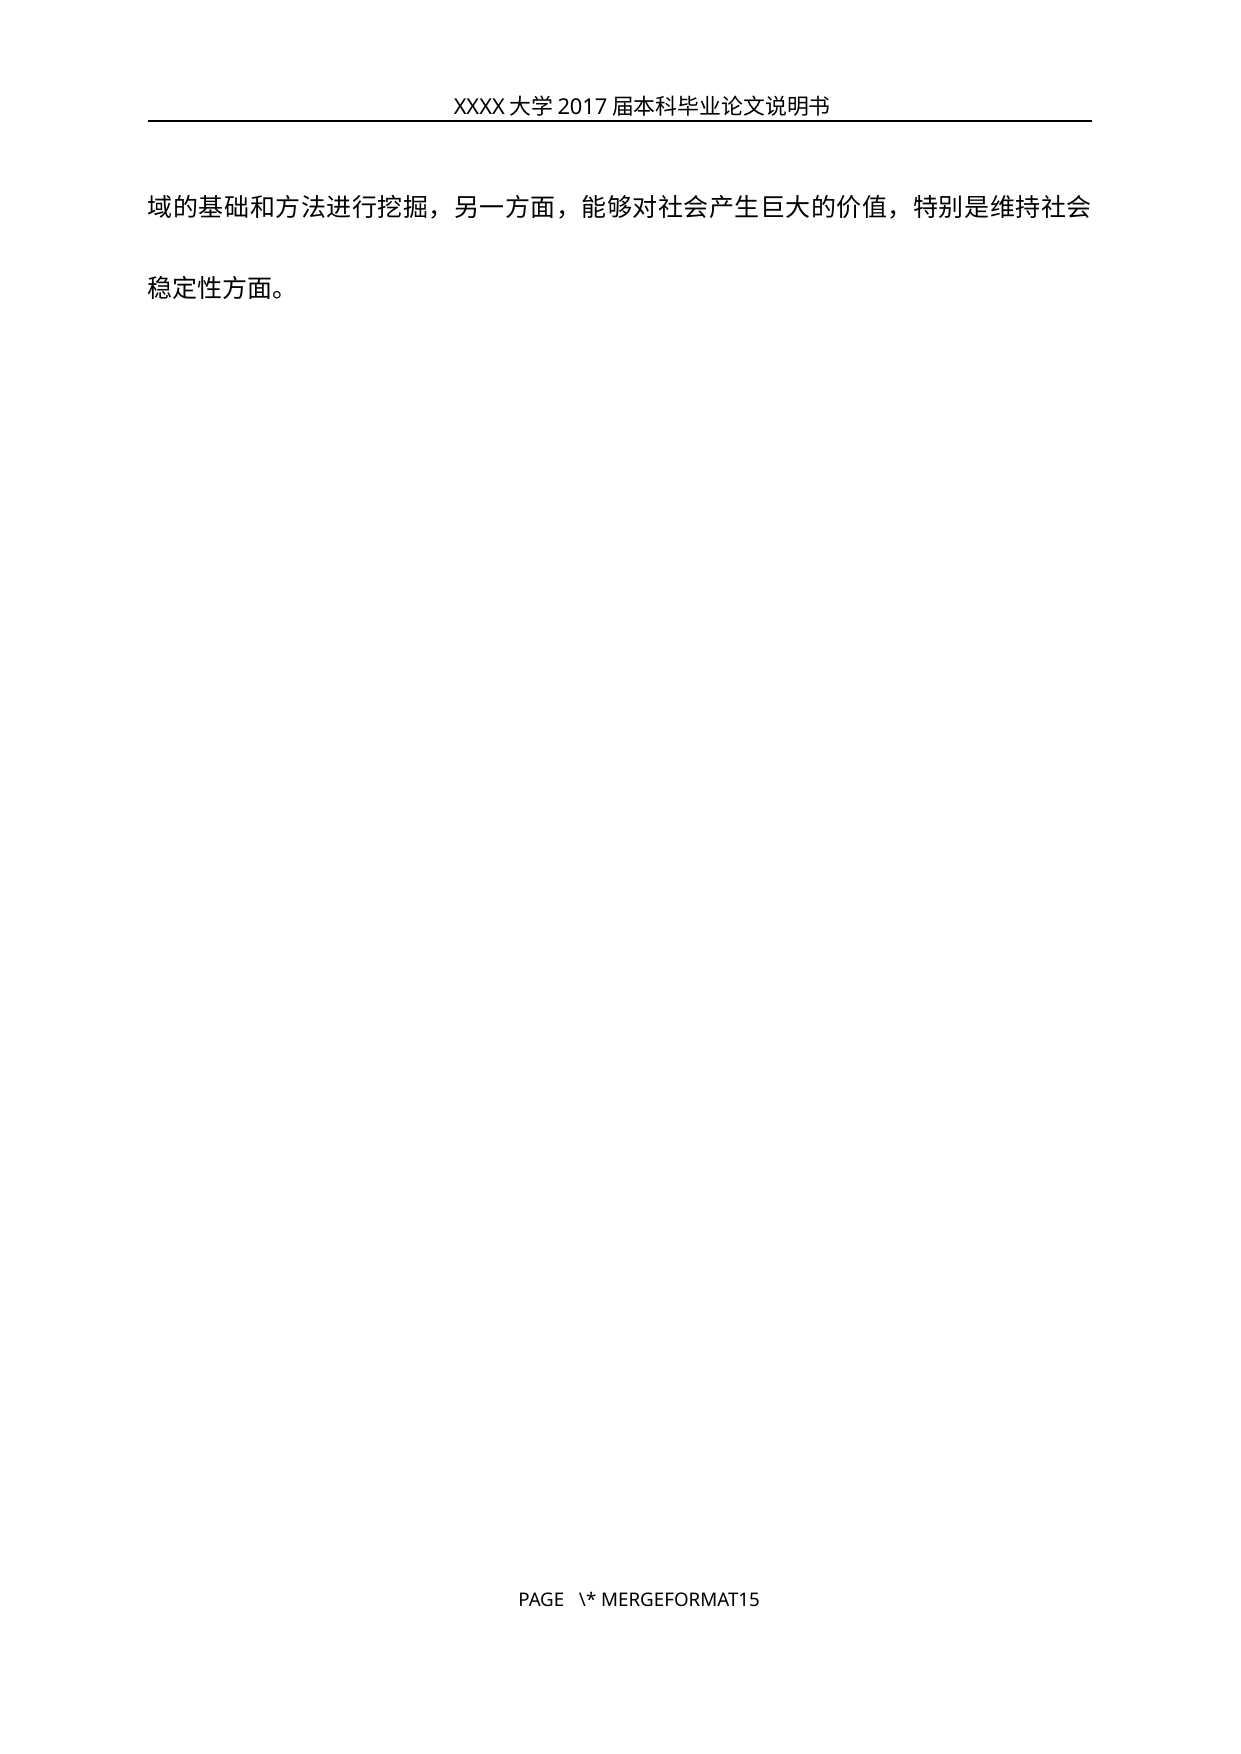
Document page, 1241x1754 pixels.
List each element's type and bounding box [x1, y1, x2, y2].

text [148, 173, 1092, 319]
